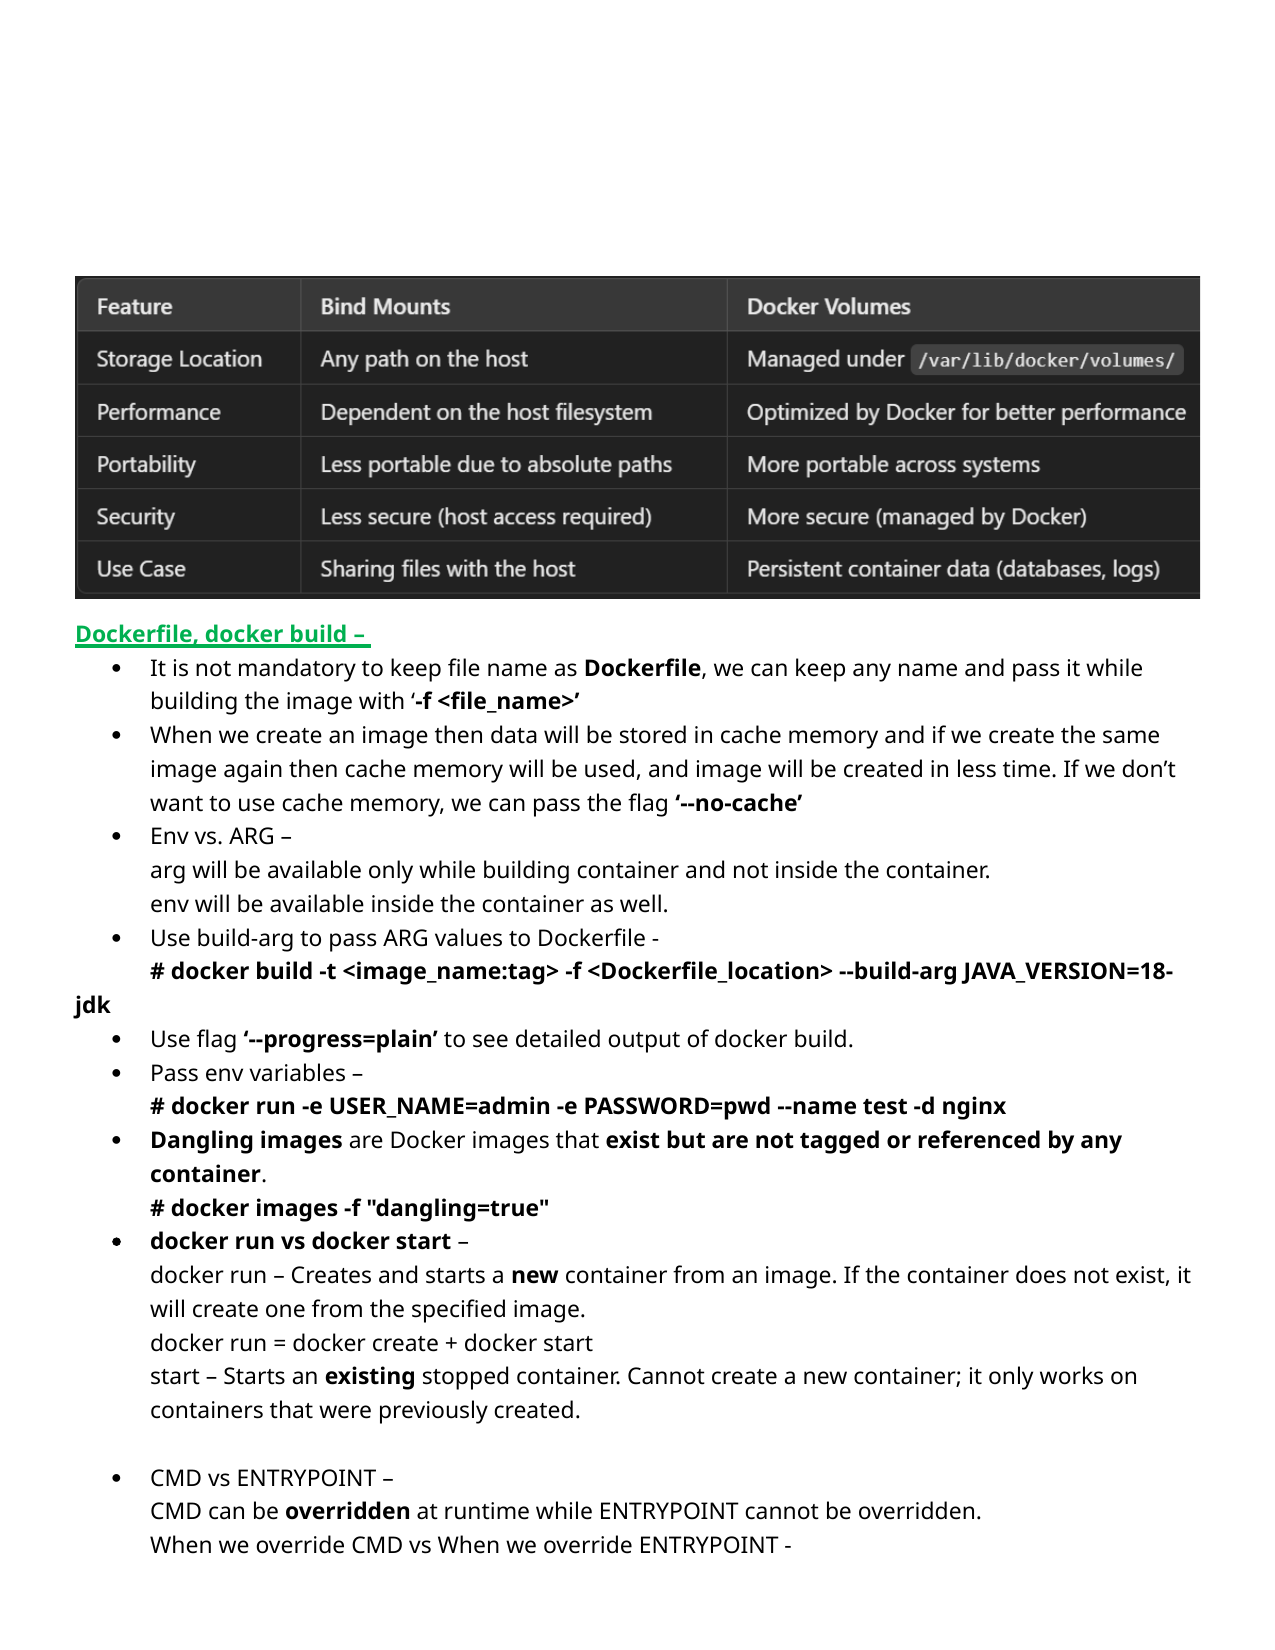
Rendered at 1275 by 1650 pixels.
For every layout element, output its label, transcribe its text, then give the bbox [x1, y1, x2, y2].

list Pass env variables – [112, 1056, 1200, 1088]
list Use flag ‘--progress=plain’ to see detailed output of docker build. [112, 1023, 1200, 1054]
list docker run – Creates and starts a new container from an image. If the container does not exist, it will create one from the specified image. [150, 1259, 1200, 1324]
list Dangling images are Docker images that exist but are not tagged or referenced by any container. [112, 1124, 1200, 1189]
list CMD can be overridden at runtime while ENTRYPOINT cannot be overridden. [150, 1495, 1200, 1526]
text # docker build -t <image_name:tag> -f <Dockerfile_location> --build-arg JAVA_VERSION=18-jdk [75, 955, 1200, 1020]
list arg will be available only while building container and not inside the container. [150, 854, 1200, 885]
list When we override CMD vs When we override ENTRYPOINT - [150, 1529, 1200, 1560]
list # docker images -f "dangling=true" [150, 1191, 1200, 1223]
list Env vs. ARG – [112, 820, 1200, 851]
list # docker run -e USER_NAME=admin -e PASSWORD=pwd --name test -d nginx [150, 1090, 1200, 1121]
list start – Starts an existing stopped container. Cannot create a new container; it only works on containers that were previously created. [150, 1360, 1200, 1459]
list docker run vs docker start – [112, 1225, 1200, 1256]
text Dockerfile, docker build – [75, 618, 1200, 649]
list CMD vs ENTRYPOINT – [112, 1461, 1200, 1493]
list Use build-arg to pass ARG values to Dockerfile - [112, 921, 1200, 953]
list docker run = docker create + docker start [150, 1326, 1200, 1358]
list env will be available inside the container as well. [150, 888, 1200, 919]
picture [75, 276, 1200, 599]
list It is not mandatory to keep file name as Dockerfile, we can keep any name and pass it while building the image with ‘-f <file_name>’ [112, 651, 1200, 716]
list When we create an image then data will be stored in cache memory and if we create the same image again then cache memory will be used, and image will be created in less time. If we don’t want to use cache memory, we can pass the flag ‘--no-cache’ [112, 719, 1200, 818]
